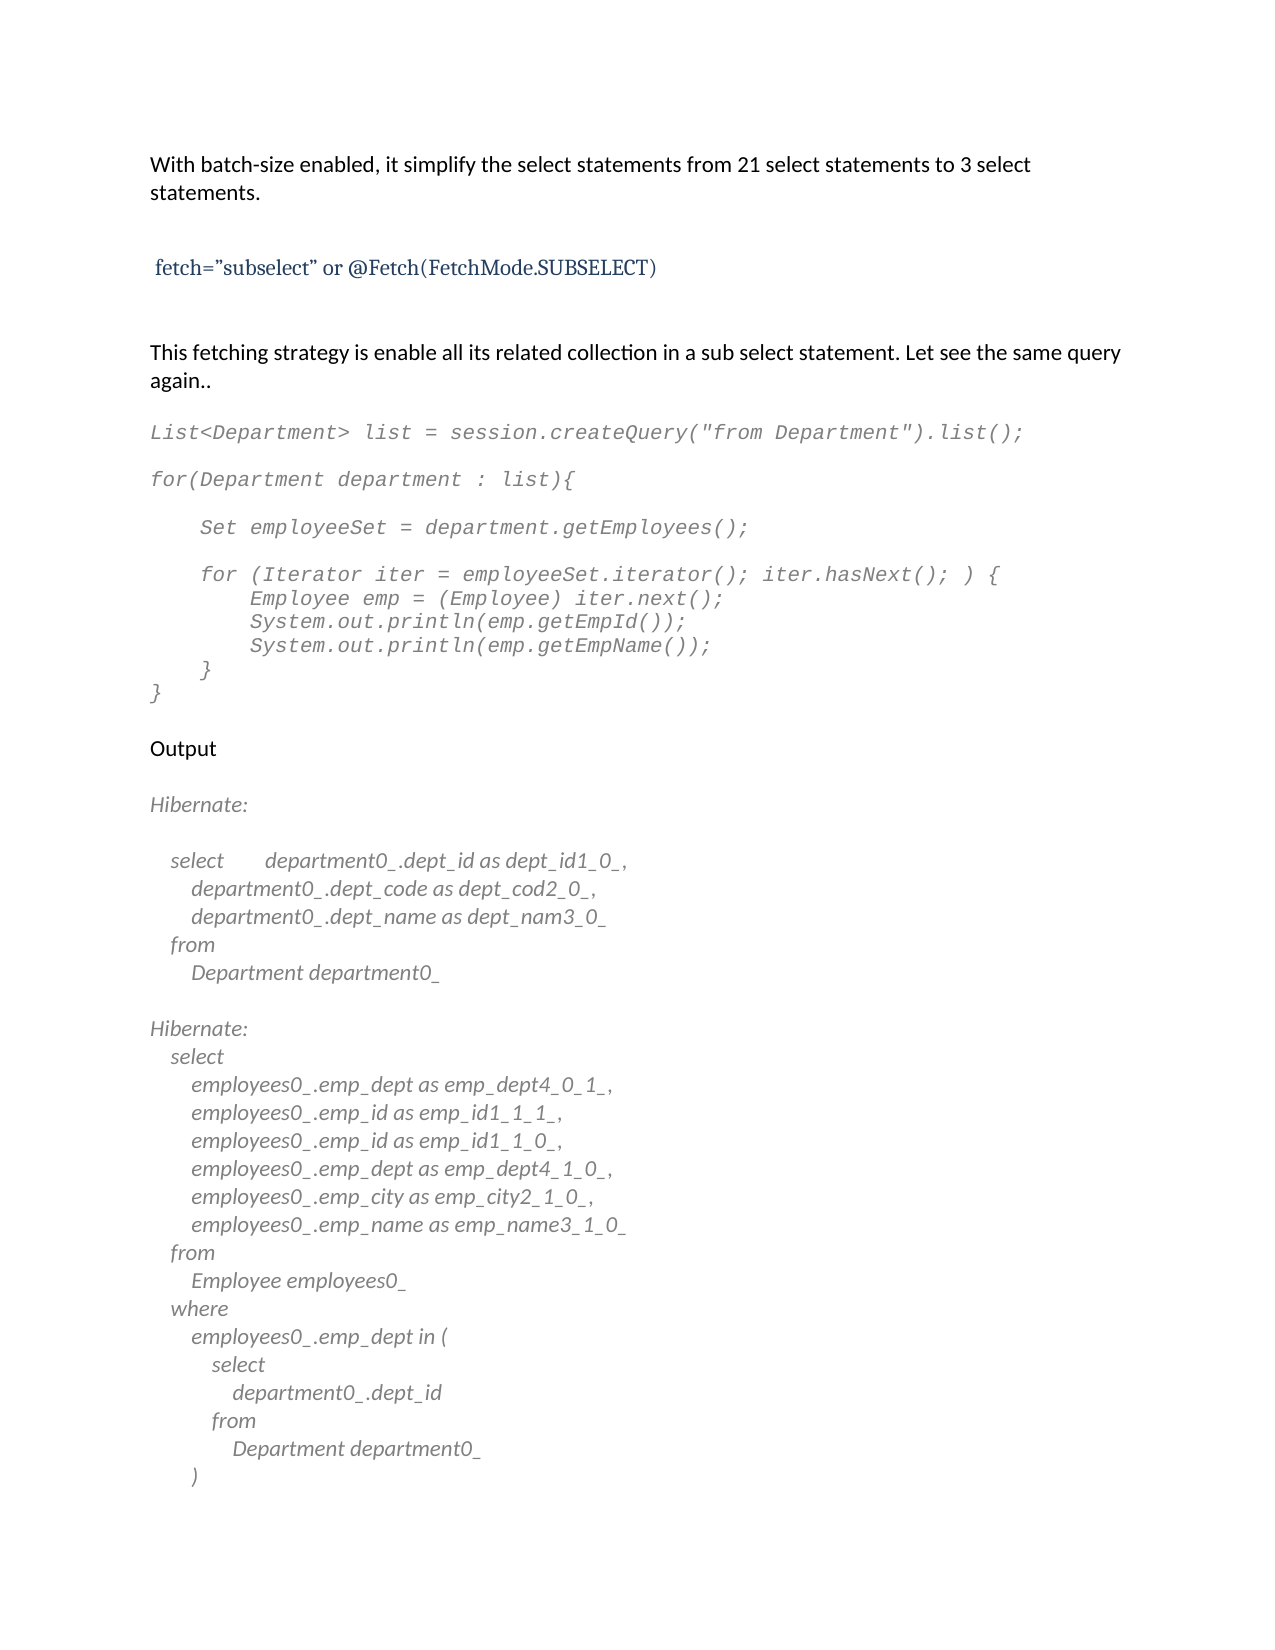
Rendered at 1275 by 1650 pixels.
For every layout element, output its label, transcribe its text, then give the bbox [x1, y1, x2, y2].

text select [150, 1350, 1125, 1378]
text employees0_.emp_dept as emp_dept4_0_1_, [150, 1070, 1125, 1098]
text This fetching strategy is enable all its related collection in a sub select statement. Let see the same query again.. [150, 338, 1125, 394]
text from [150, 930, 1125, 958]
text department0_.dept_id [150, 1378, 1125, 1406]
text List<Department> list = session.createQuery("from Department").list(); for(Department department : list){ Set employeeSet = department.getEmployees(); for (Iterator iter = employeeSet.iterator(); iter.hasNext(); ) { Employee emp = (Employee) iter.next(); System.out.println(emp.getEmpId()); System.out.println(emp.getEmpName()); } } [150, 422, 1125, 706]
text from [150, 1406, 1125, 1434]
text ) [150, 1462, 1125, 1491]
text select department0_.dept_id as dept_id1_0_, [150, 846, 1125, 874]
text employees0_.emp_id as emp_id1_1_0_, [150, 1126, 1125, 1154]
text employees0_.emp_city as emp_city2_1_0_, [150, 1182, 1125, 1210]
text Department department0_ [150, 1434, 1125, 1462]
text employees0_.emp_id as emp_id1_1_1_, [150, 1098, 1125, 1126]
text Hibernate: [150, 790, 1125, 818]
text from [150, 1238, 1125, 1266]
text employees0_.emp_name as emp_name3_1_0_ [150, 1210, 1125, 1238]
text Employee employees0_ [150, 1266, 1125, 1294]
text select [150, 1042, 1125, 1070]
text With batch-size enabled, it simplify the select statements from 21 select statements to 3 select statements. [150, 150, 1125, 206]
text employees0_.emp_dept in ( [150, 1322, 1125, 1350]
subtitle fetch=”subselect” or @Fetch(FetchMode.SUBSELECT) [150, 255, 1125, 281]
text employees0_.emp_dept as emp_dept4_1_0_, [150, 1154, 1125, 1182]
text department0_.dept_name as dept_nam3_0_ [150, 902, 1125, 930]
text where [150, 1294, 1125, 1322]
text Hibernate: [150, 1014, 1125, 1042]
text Output [150, 734, 1125, 762]
text Department department0_ [150, 958, 1125, 986]
text department0_.dept_code as dept_cod2_0_, [150, 874, 1125, 902]
